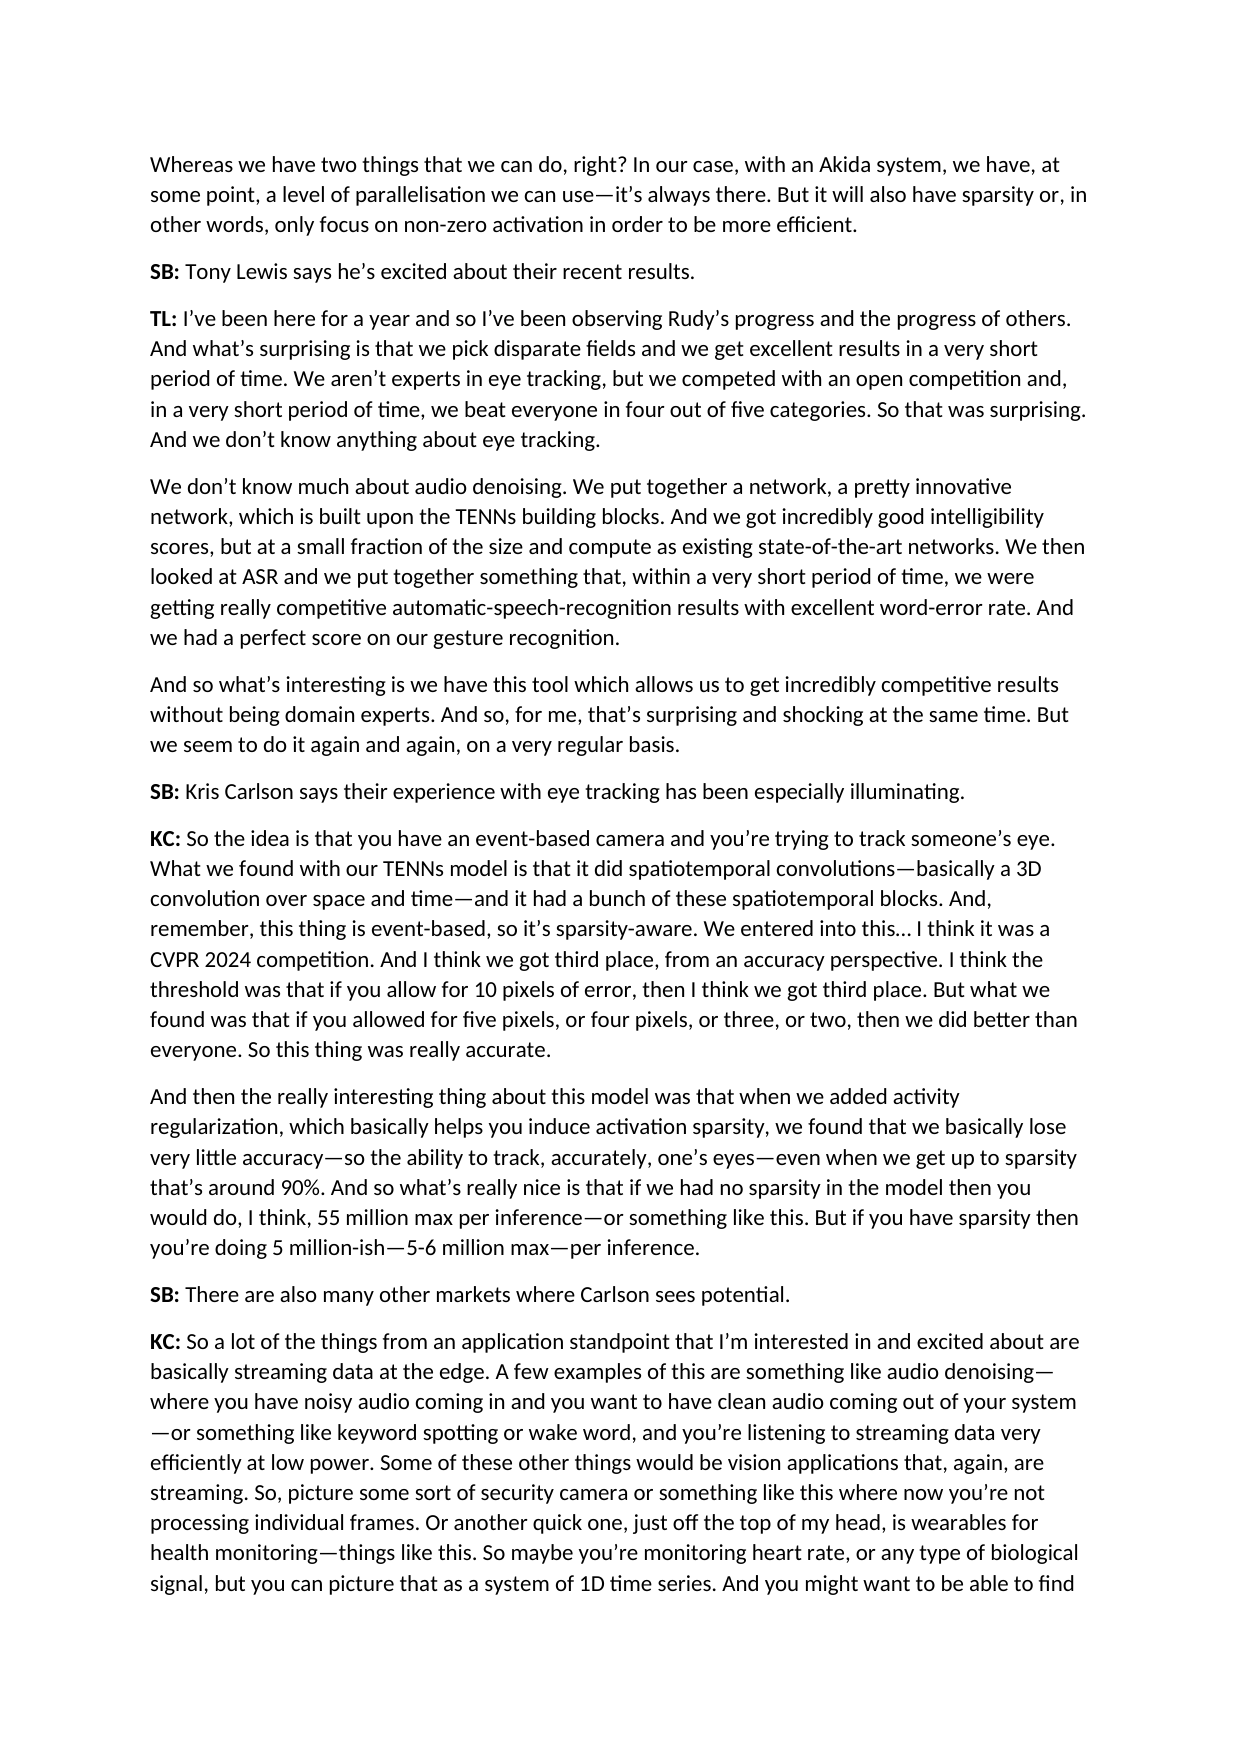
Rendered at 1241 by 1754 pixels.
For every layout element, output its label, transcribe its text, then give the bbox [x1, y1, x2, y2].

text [150, 1327, 1090, 1597]
text Whereas we have two things that we can do, right? In our case, with an Akida system, we have, at some point, a level of parallelisation we can use—it’s always there. But it will also have sparsity or, in other words, only focus on non-zero activation in order to be more efficient. [150, 150, 1090, 238]
text And so what’s interesting is we have this tool which allows us to get incredibly competitive results without being domain experts. And so, for me, that’s surprising and shocking at the same time. But we seem to do it again and again, on a very regular basis. [150, 670, 1090, 758]
text SB: Tony Lewis says he’s excited about their recent results. [150, 257, 1090, 285]
text KC: So the idea is that you have an event-based camera and you’re trying to track someone’s eye. What we found with our TENNs model is that it did spatiotemporal convolutions—basically a 3D convolution over space and time—and it had a bunch of these spatiotemporal blocks. And, remember, this thing is event-based, so it’s sparsity-aware. We entered into this… I think it was a CVPR 2024 competition. And I think we got third place, from an accuracy perspective. I think the threshold was that if you allow for 10 pixels of error, then I think we got third place. But what we found was that if you allowed for five pixels, or four pixels, or three, or two, then we did better than everyone. So this thing was really accurate. [150, 824, 1090, 1063]
text And then the really interesting thing about this model was that when we added activity regularization, which basically helps you induce activation sparsity, we found that we basically lose very little accuracy—so the ability to track, accurately, one’s eyes—even when we get up to sparsity that’s around 90%. And so what’s really nice is that if we had no sparsity in the model then you would do, I think, 55 million max per inference—or something like this. But if you have sparsity then you’re doing 5 million-ish—5-6 million max—per inference. [150, 1082, 1090, 1261]
text SB: Kris Carlson says their experience with eye tracking has been especially illuminating. [150, 777, 1090, 805]
text SB: There are also many other markets where Carlson sees potential. [150, 1280, 1090, 1308]
text TL: I’ve been here for a year and so I’ve been observing Rudy’s progress and the progress of others. And what’s surprising is that we pick disparate fields and we get excellent results in a very short period of time. We aren’t experts in eye tracking, but we competed with an open competition and, in a very short period of time, we beat everyone in four out of five categories. So that was surprising. And we don’t know anything about eye tracking. [150, 304, 1090, 453]
text We don’t know much about audio denoising. We put together a network, a pretty innovative network, which is built upon the TENNs building blocks. And we got incredibly good intelligibility scores, but at a small fraction of the size and compute as existing state-of-the-art networks. We then looked at ASR and we put together something that, within a very short period of time, we were getting really competitive automatic-speech-recognition results with excellent word-error rate. And we had a perfect score on our gesture recognition. [150, 472, 1090, 651]
